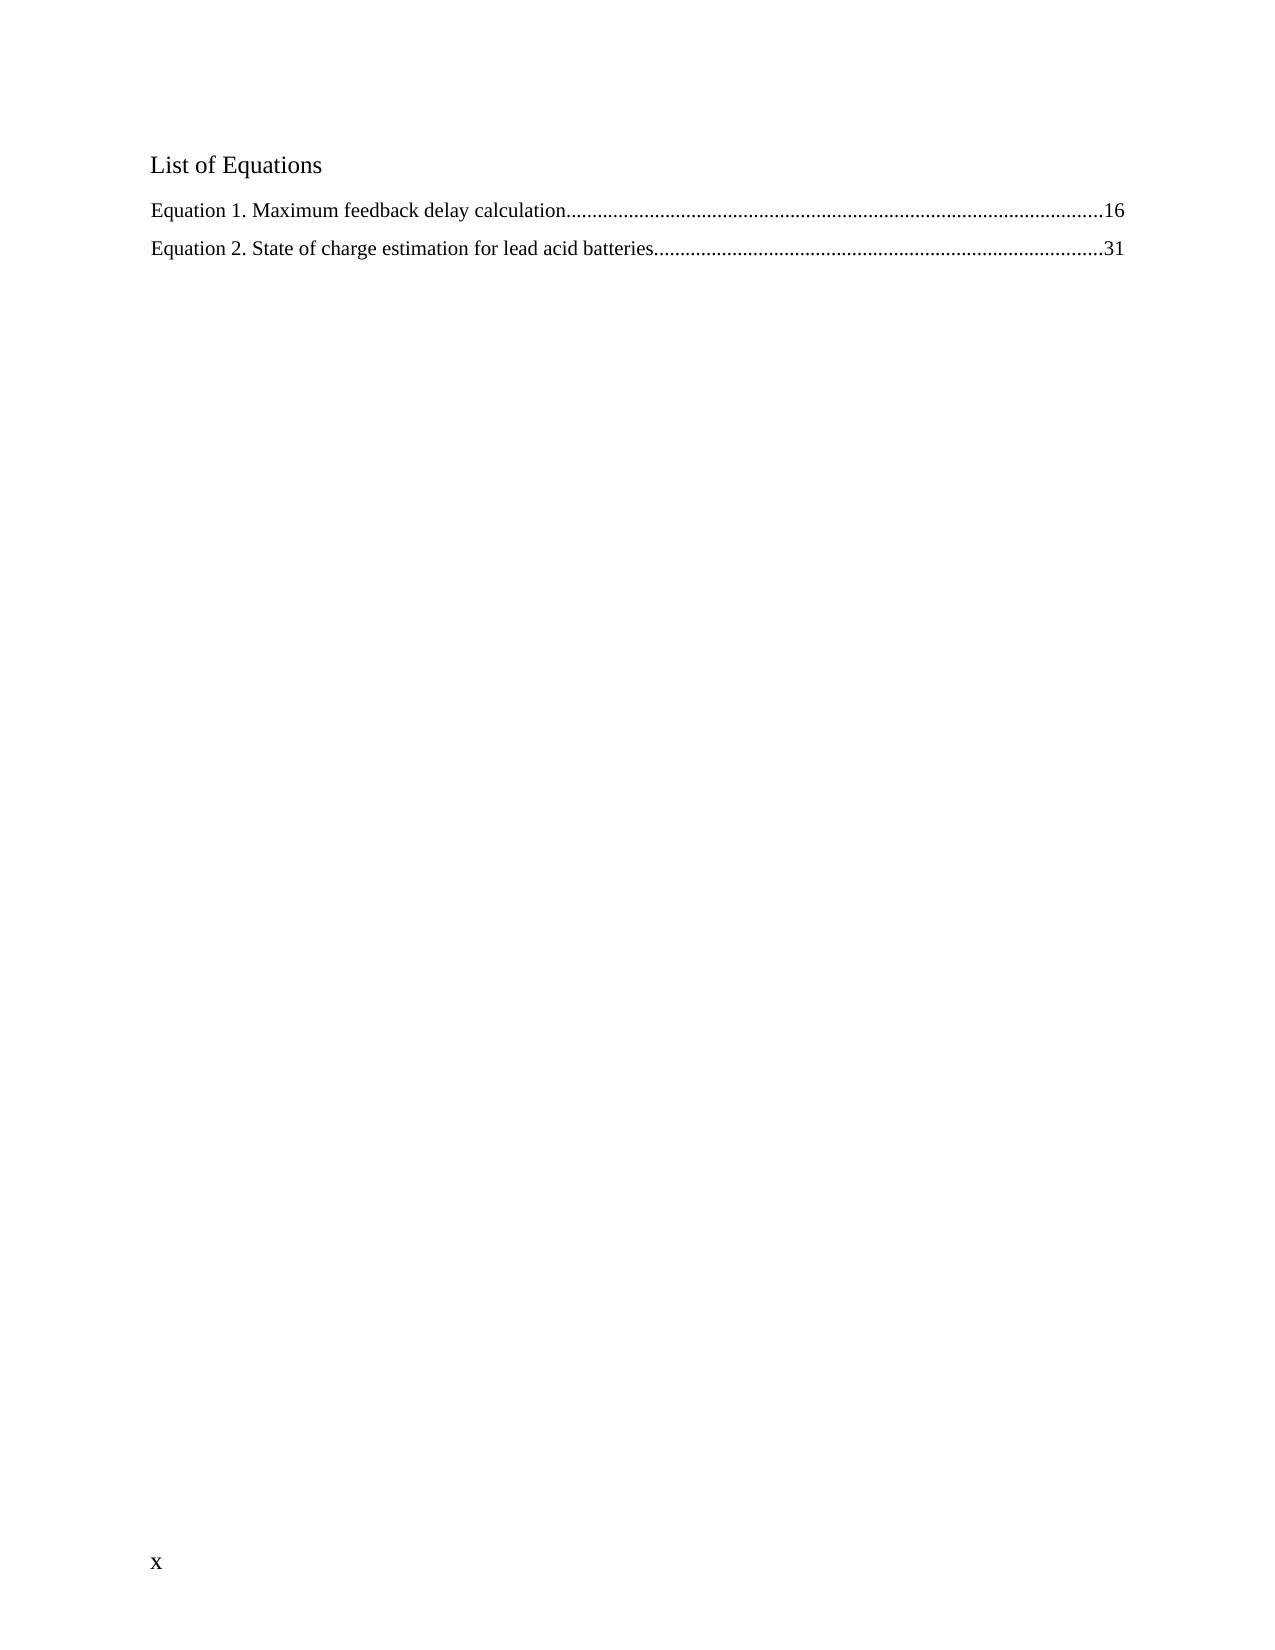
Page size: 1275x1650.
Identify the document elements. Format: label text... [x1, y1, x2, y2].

text Equation 1. Maximum feedback delay calculation 16 [150, 198, 1125, 222]
text Equation 2. State of charge estimation for lead acid batteries. 31 [150, 236, 1125, 260]
